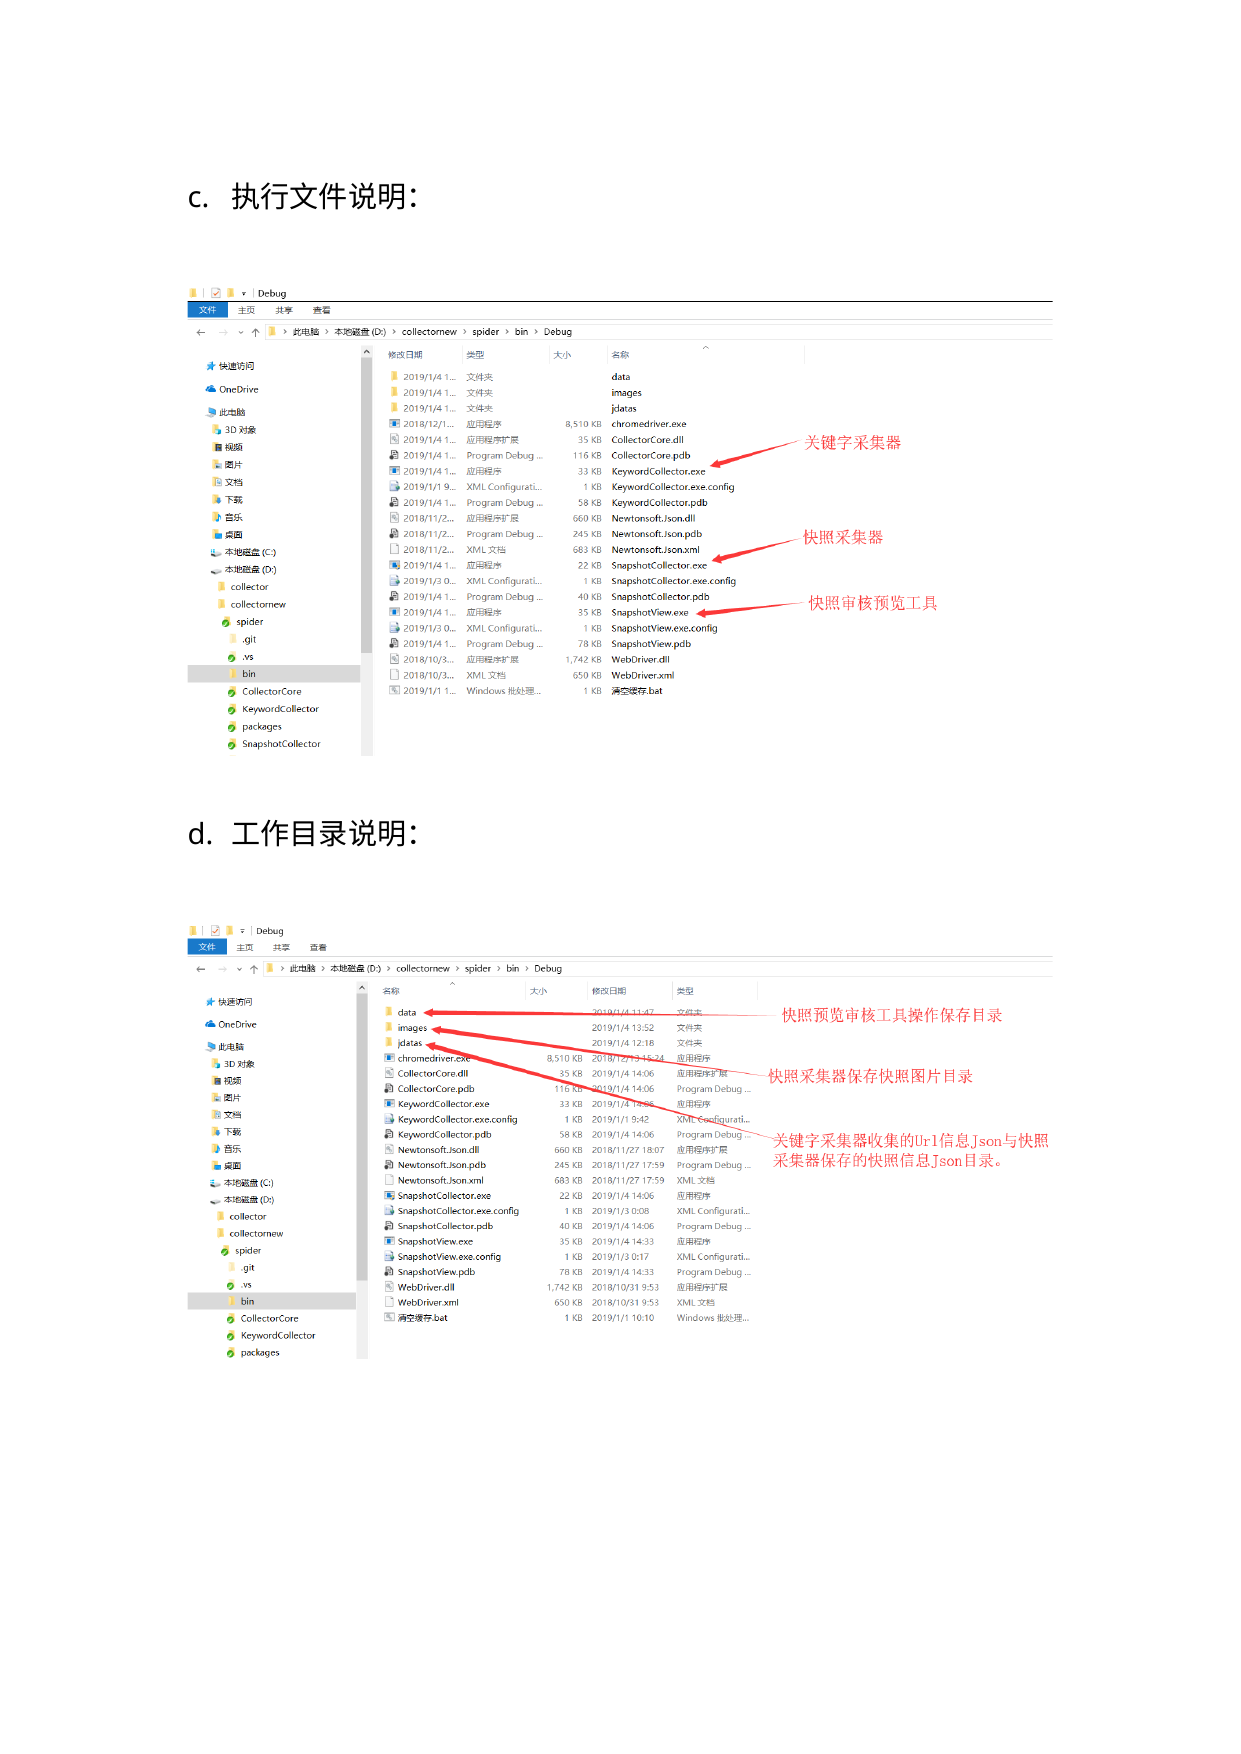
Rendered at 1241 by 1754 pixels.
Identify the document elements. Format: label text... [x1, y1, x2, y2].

subtitle 执行文件说明： [187, 162, 1053, 227]
picture [187, 922, 1053, 1359]
subtitle 工作目录说明： [187, 799, 1053, 864]
picture [187, 285, 1053, 756]
